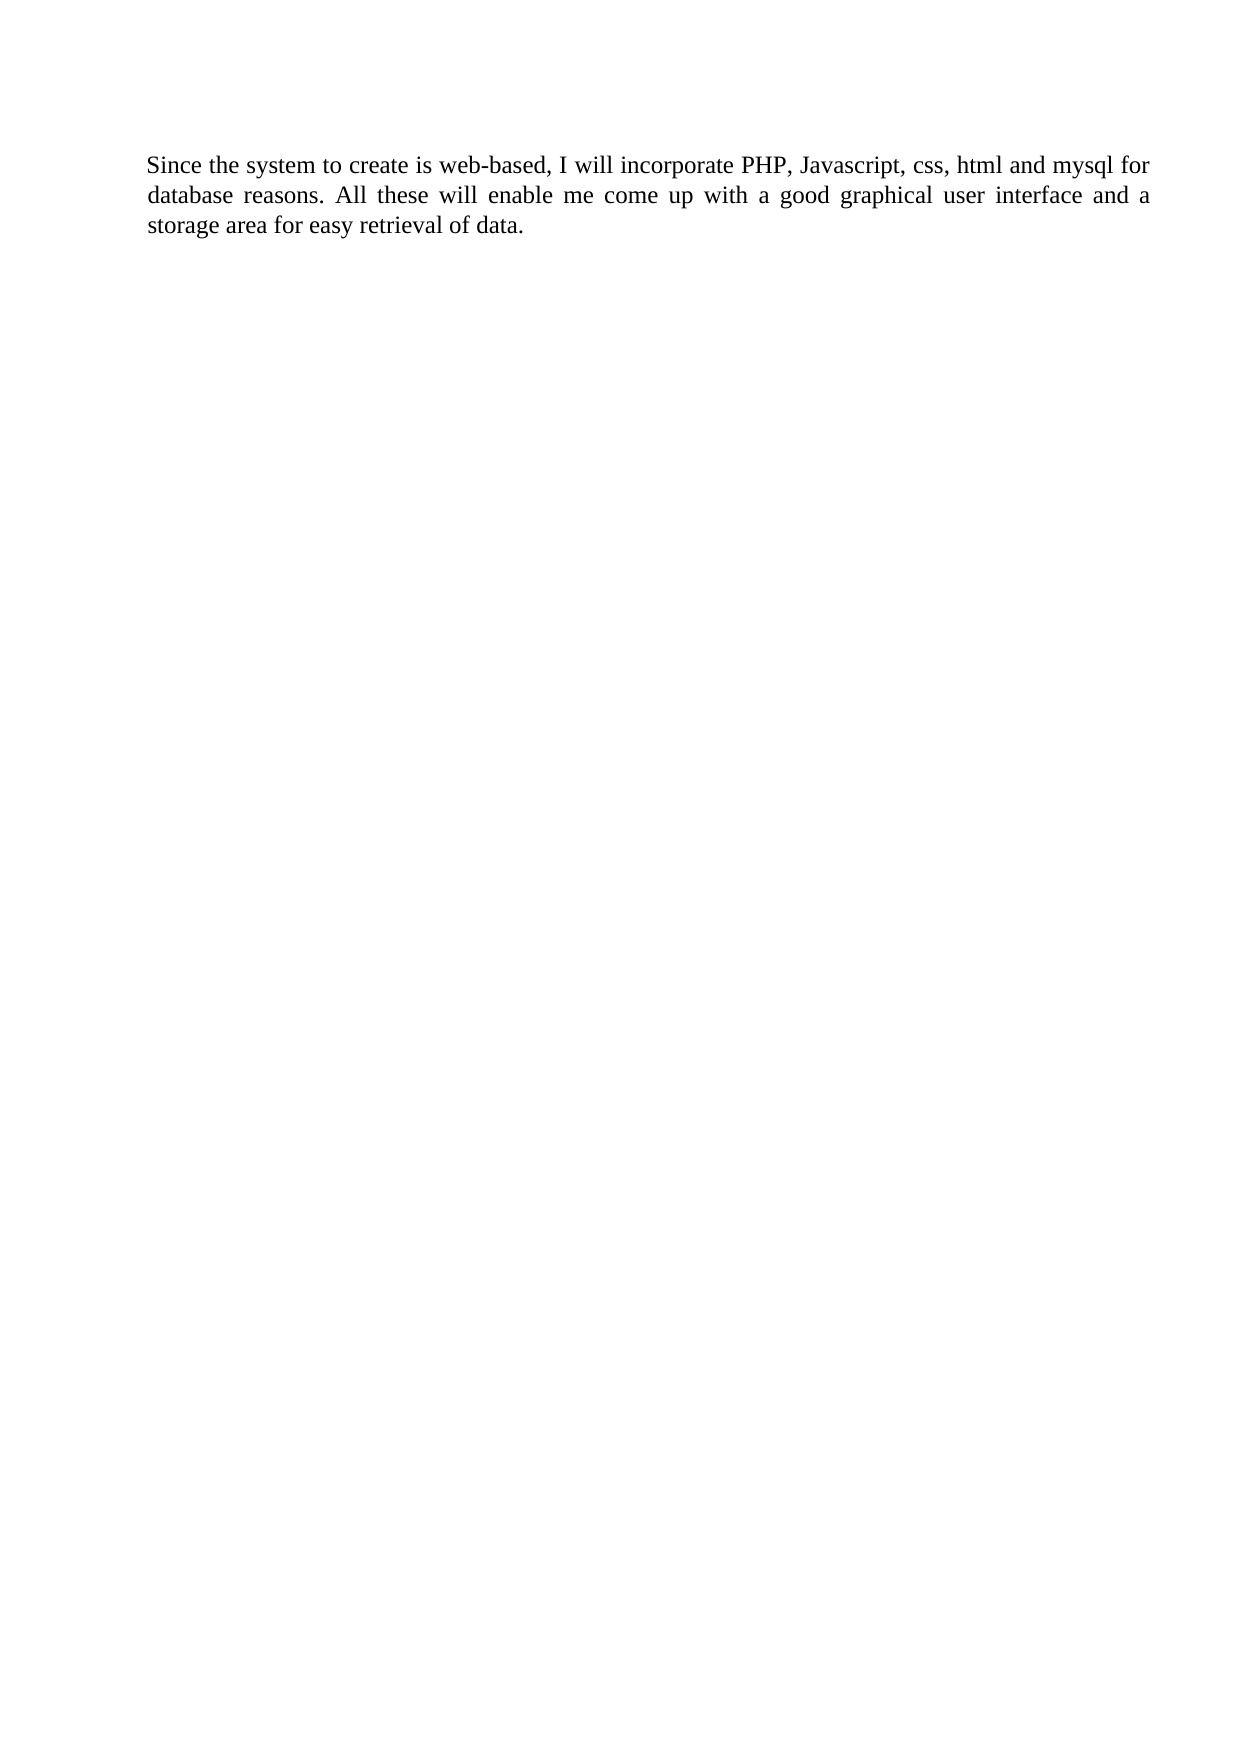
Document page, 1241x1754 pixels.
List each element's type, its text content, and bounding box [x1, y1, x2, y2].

text Since the system to create is web-based, I will incorporate PHP, Javascript, css, html and mysql for database reasons. All these will enable me come up with a good graphical user interface and a storage area for easy retrieval of data. [146, 150, 1152, 239]
